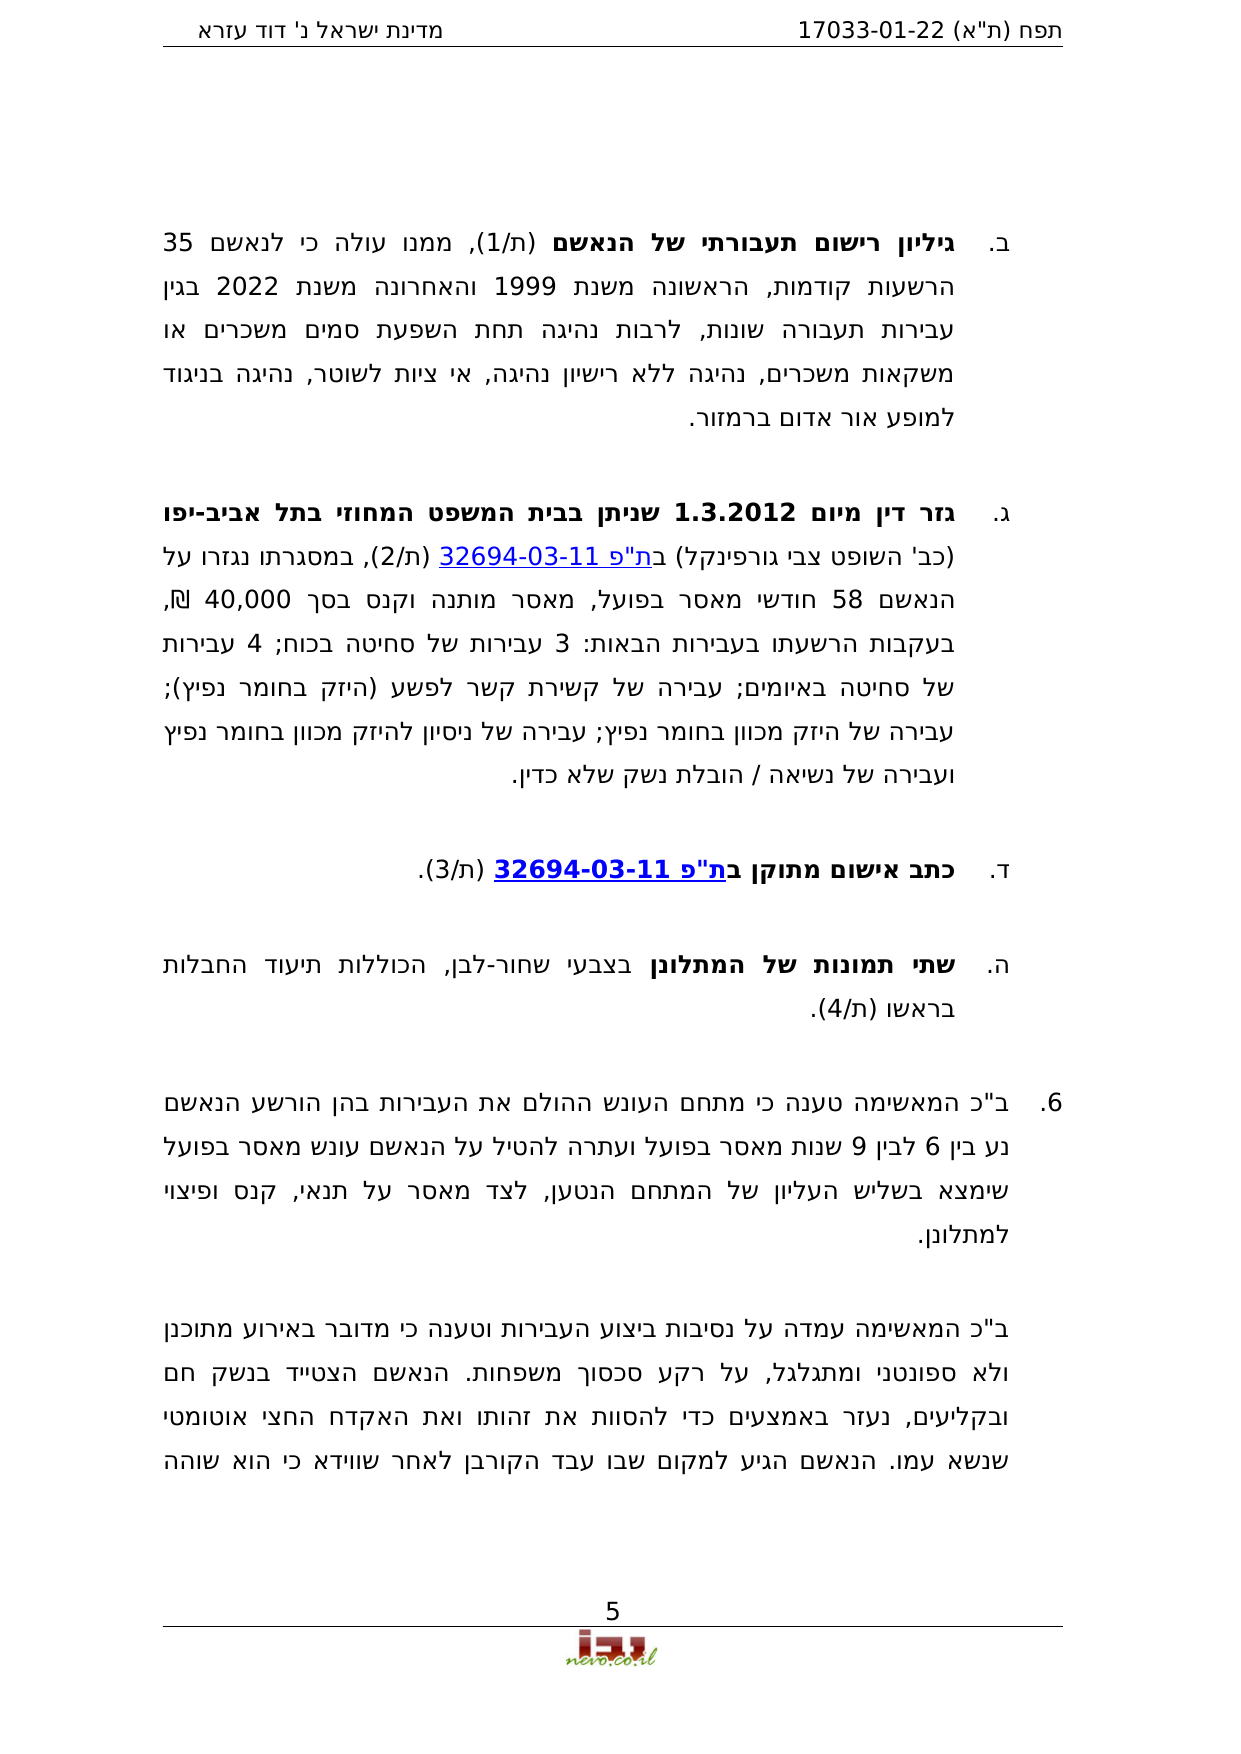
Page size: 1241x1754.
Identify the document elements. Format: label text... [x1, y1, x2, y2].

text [162, 1315, 1063, 1475]
text ד. כתב אישום מתוקן בת"פ 32694-03-11 (ת/3). [162, 855, 1063, 884]
text ב. גיליון רישום תעבורתי של הנאשם (ת/1), ממנו עולה כי לנאשם 35 הרשעות קודמות, הראשונה משנת 1999 והאחרונה משנת 2022 בגין עבירות תעבורה שונות, לרבות נהיגה תחת השפעת סמים משכרים או משקאות משכרים, נהיגה ללא רישיון נהיגה, אי ציות לשוטר, נהיגה בניגוד למופע אור אדום ברמזור. [162, 228, 1063, 432]
text 6. ב"כ המאשימה טענה כי מתחם העונש ההולם את העבירות בהן הורשע הנאשם נע בין 6 לבין 9 שנות מאסר בפועל ועתרה להטיל על הנאשם עונש מאסר בפועל שימצא בשליש העליון של המתחם הנטען, לצד מאסר על תנאי, קנס ופיצוי למתלונן. [162, 1089, 1063, 1249]
text ג. גזר דין מיום 1.3.2012 שניתן בבית המשפט המחוזי בתל אביב-יפו (כב' השופט צבי גורפינקל) בת"פ 32694-03-11 (ת/2), במסגרתו נגזרו על הנאשם 58 חודשי מאסר בפועל, מאסר מותנה וקנס בסך 40,000 ₪, בעקבות הרשעתו בעבירות הבאות: 3 עבירות של סחיטה בכוח; 4 עבירות של סחיטה באיומים; עבירה של קשירת קשר לפשע (היזק בחומר נפיץ); עבירה של היזק מכוון בחומר נפיץ; עבירה של ניסיון להיזק מכוון בחומר נפיץ ועבירה של נשיאה / הובלת נשק שלא כדין. [162, 498, 1063, 790]
text ה. שתי תמונות של המתלונן בצבעי שחור-לבן, הכוללות תיעוד החבלות בראשו (ת/4). [162, 950, 1063, 1023]
picture [566, 1629, 659, 1667]
